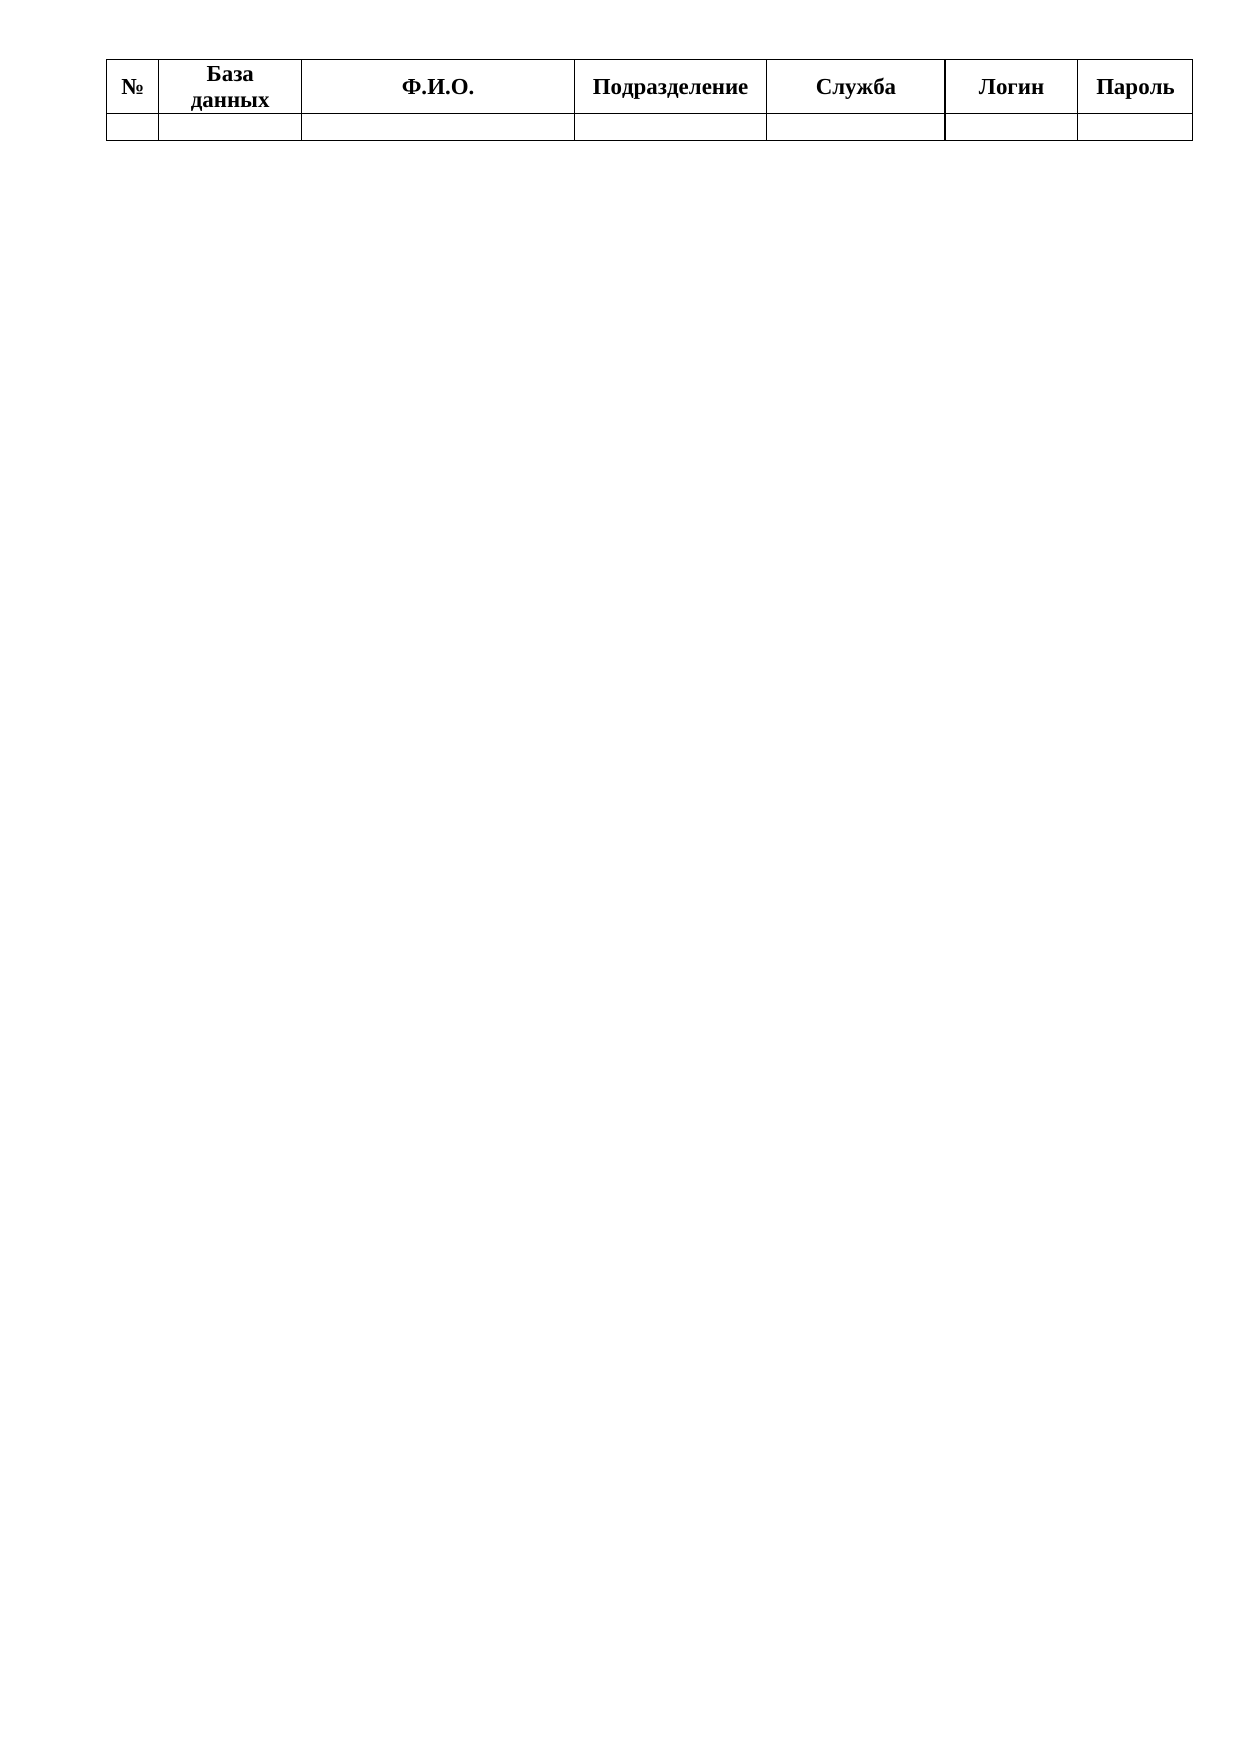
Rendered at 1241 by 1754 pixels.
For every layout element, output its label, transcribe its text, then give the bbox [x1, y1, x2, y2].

table_header Служба [767, 60, 944, 113]
table_cell [302, 114, 574, 140]
table_header Пароль [1078, 60, 1192, 113]
table_cell [159, 114, 301, 140]
table_header База данных [159, 60, 301, 113]
table_cell [1078, 114, 1192, 140]
table_header Подразделение [575, 60, 766, 113]
table_header Логин [946, 60, 1077, 113]
table_header Ф.И.О. [302, 60, 574, 113]
table_cell [946, 114, 1077, 140]
table_cell [767, 114, 944, 140]
table_cell [107, 114, 158, 140]
table_cell [575, 114, 766, 140]
table_header № [107, 60, 158, 113]
